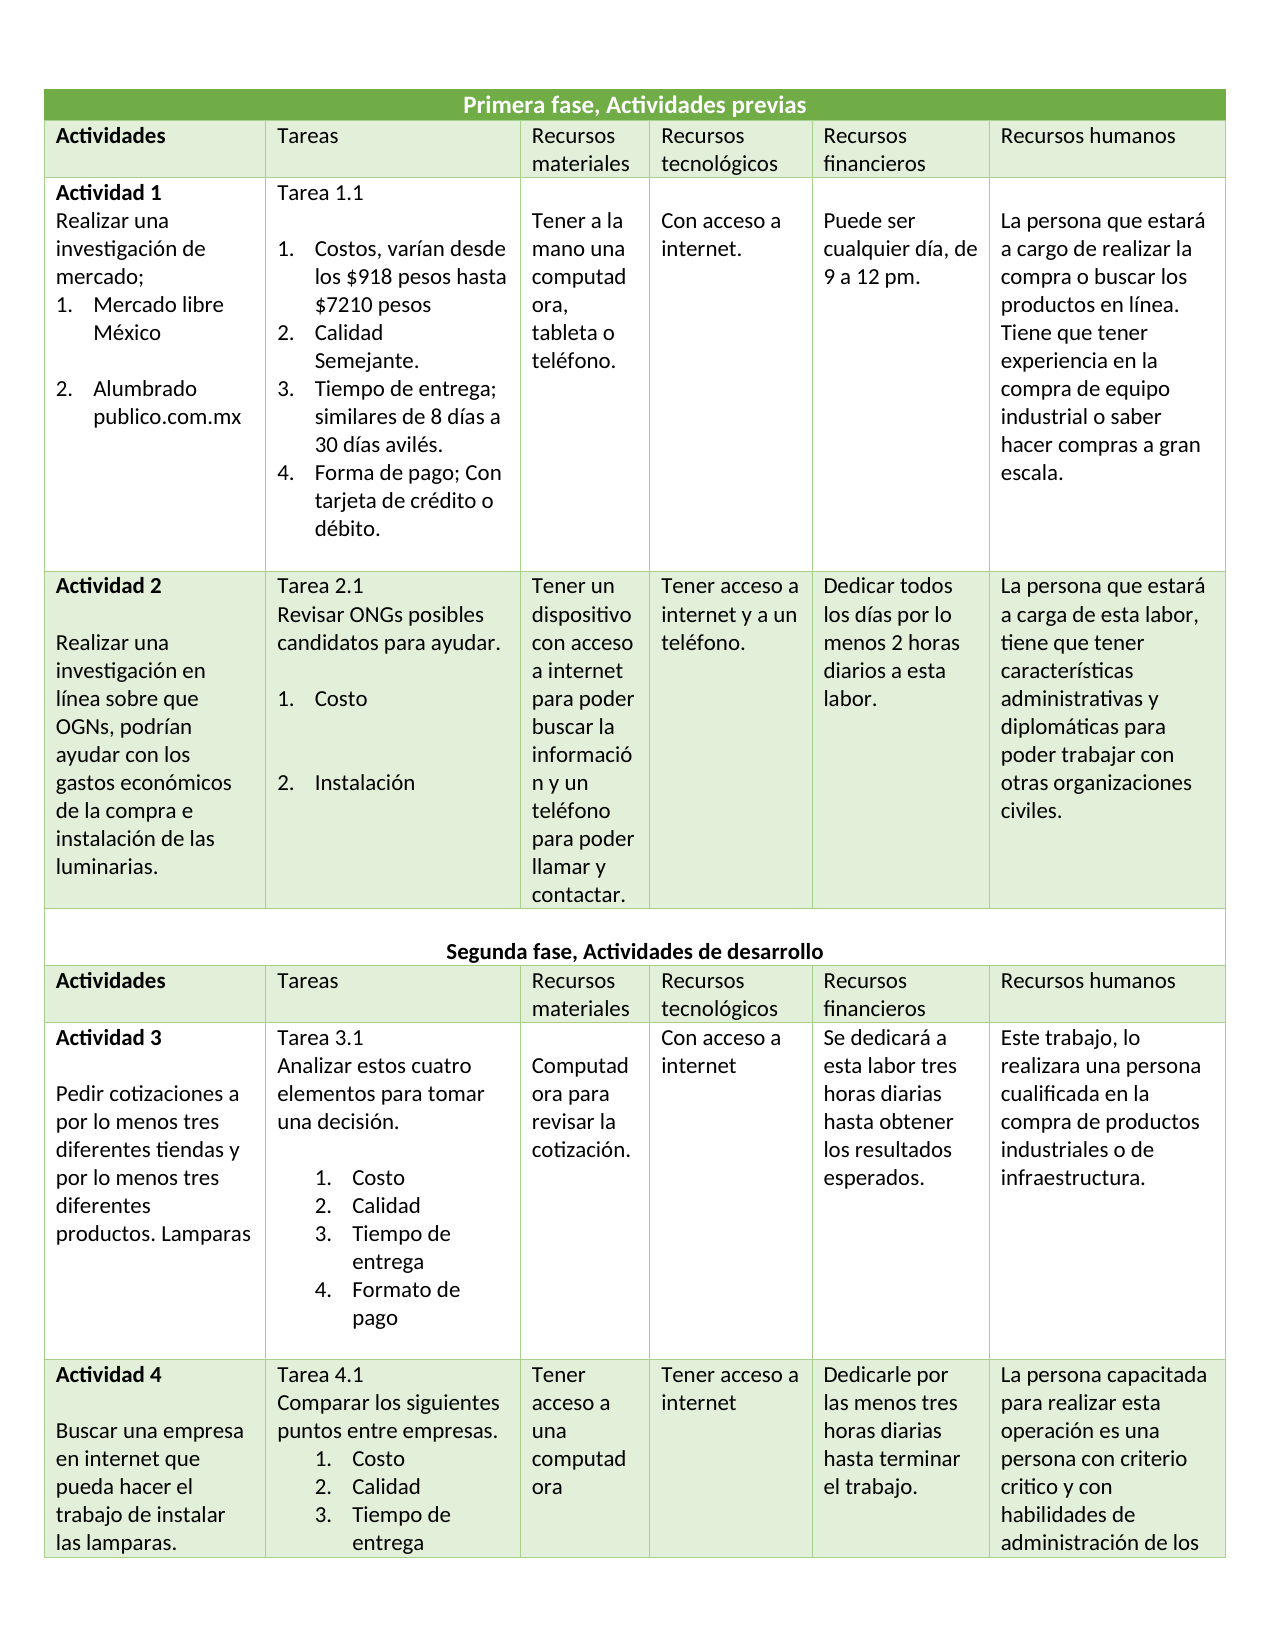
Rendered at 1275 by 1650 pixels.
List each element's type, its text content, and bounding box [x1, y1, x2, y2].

table_cell Este trabajo, lo realizara una persona cualificada en la compra de productos industriales o de infraestructura. [990, 1023, 1225, 1359]
table_cell La persona que estará a cargo de realizar la compra o buscar los productos en línea. Tiene que tener experiencia en la compra de equipo industrial o saber hacer compras a gran escala. [990, 178, 1225, 571]
table_cell Actividad 2 Realizar una investigación en línea sobre que OGNs, podrían ayudar con los gastos económicos de la compra e instalación de las luminarias. [45, 572, 265, 908]
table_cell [266, 1360, 520, 1557]
table_cell Con acceso a internet [650, 1023, 812, 1359]
table_cell Recursos tecnológicos [650, 966, 812, 1022]
table_cell Computadora para revisar la cotización. [521, 1023, 649, 1359]
table_cell Se dedicará a esta labor tres horas diarias hasta obtener los resultados esperados. [813, 1023, 989, 1359]
table_cell Tarea 2.1 Revisar ONGs posibles candidatos para ayudar. Costo Instalación [266, 572, 520, 908]
table_cell Recursos humanos [990, 966, 1225, 1022]
table_cell Puede ser cualquier día, de 9 a 12 pm. [813, 178, 989, 571]
table_cell Con acceso a internet. [650, 178, 812, 571]
table_cell Recursos materiales [521, 121, 649, 177]
table_cell Recursos humanos [990, 121, 1225, 177]
table_cell Tareas [266, 966, 520, 1022]
table_cell Tener a la mano una computadora, tableta o teléfono. [521, 178, 649, 571]
table_cell La persona que estará a carga de esta labor, tiene que tener características administrativas y diplomáticas para poder trabajar con otras organizaciones civiles. [990, 572, 1225, 908]
table_cell Recursos financieros [813, 121, 989, 177]
table_cell Actividades [45, 121, 265, 177]
table_cell Tarea 3.1 Analizar estos cuatro elementos para tomar una decisión. Costo Calidad Tiempo de entrega Formato de pago [266, 1023, 520, 1359]
table_cell Actividad 3 Pedir cotizaciones a por lo menos tres diferentes tiendas y por lo menos tres diferentes productos. Lamparas [45, 1023, 265, 1359]
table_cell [521, 1360, 649, 1557]
table_cell Dedicar todos los días por lo menos 2 horas diarios a esta labor. [813, 572, 989, 908]
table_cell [813, 1360, 989, 1557]
table_cell Actividad 1 Realizar una investigación de mercado; Mercado libre México Alumbrado publico.com.mx [45, 178, 265, 571]
table_cell Tareas [266, 121, 520, 177]
table_cell Recursos tecnológicos [650, 121, 812, 177]
table_cell Segunda fase, Actividades de desarrollo [45, 909, 1225, 965]
table_cell Actividades [45, 966, 265, 1022]
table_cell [990, 1360, 1225, 1557]
table_cell Recursos materiales [521, 966, 649, 1022]
table_cell Tener acceso a internet y a un teléfono. [650, 572, 812, 908]
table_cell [45, 1360, 265, 1557]
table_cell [650, 1360, 812, 1557]
table_cell Tarea 1.1 Costos, varían desde los $918 pesos hasta $7210 pesos Calidad Semejante. Tiempo de entrega; similares de 8 días a 30 días avilés. Forma de pago; Con tarjeta de crédito o débito. [266, 178, 520, 571]
table_header Primera fase, Actividades previas [45, 90, 1225, 120]
table_cell Tener un dispositivo con acceso a internet para poder buscar la información y un teléfono para poder llamar y contactar. [521, 572, 649, 908]
table_cell Recursos financieros [813, 966, 989, 1022]
